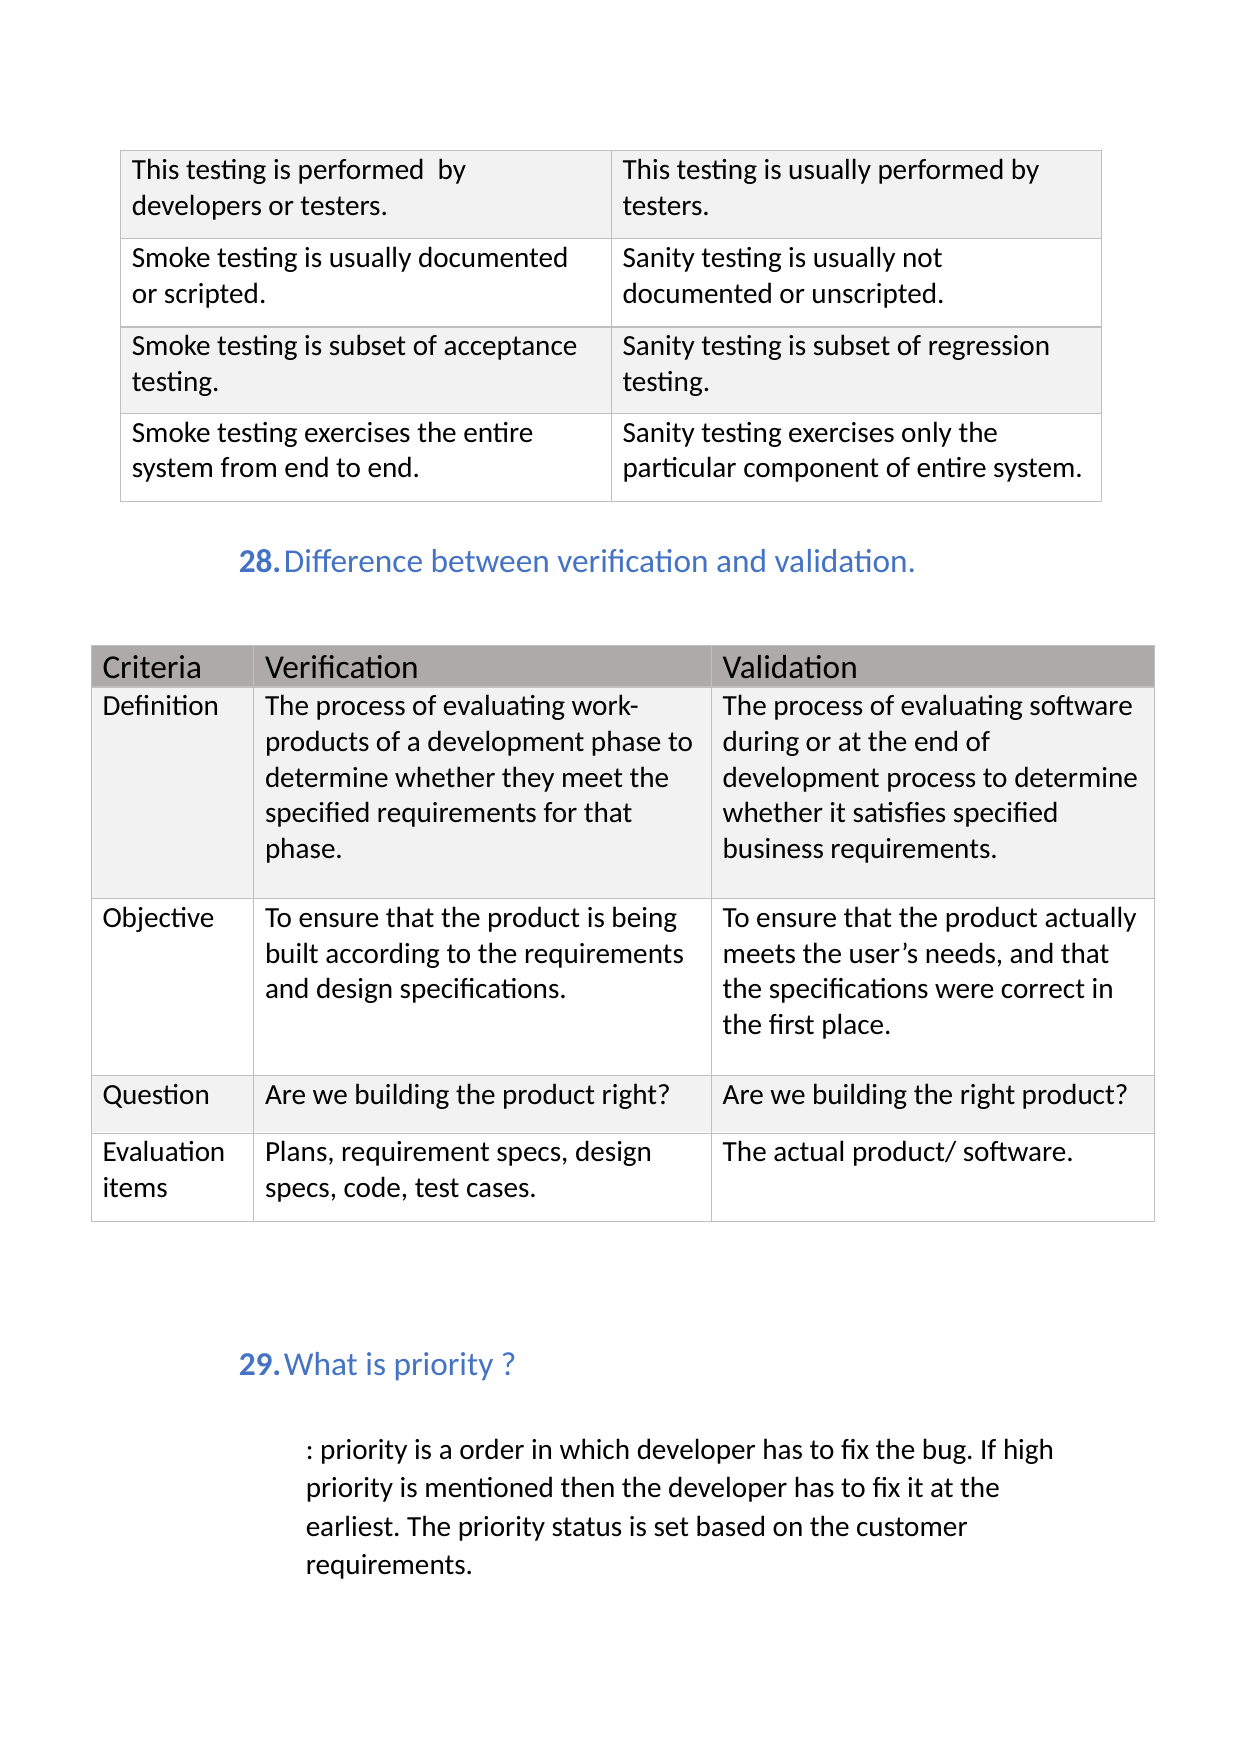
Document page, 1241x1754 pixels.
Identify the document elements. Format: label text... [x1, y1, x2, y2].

table_cell Evaluation items [92, 1134, 253, 1221]
list : priority is a order in which developer has to fix the bug. If high priority is mentioned then the developer has to fix it at the earliest. The priority status is set based on the customer requirements. [306, 1431, 1090, 1582]
table_cell Smoke testing exercises the entire system from end to end. [121, 414, 611, 501]
table_cell Sanity testing exercises only the particular component of entire system. [612, 414, 1101, 501]
table_cell Are we building the product right? [254, 1076, 711, 1132]
list Difference between verification and validation. [238, 540, 1090, 581]
table_cell Objective [92, 899, 253, 1075]
table_cell Sanity testing is subset of regression testing. [612, 328, 1101, 413]
table_cell To ensure that the product is being built according to the requirements and design specifications. [254, 899, 711, 1075]
table_cell Plans, requirement specs, design specs, code, test cases. [254, 1134, 711, 1221]
list What is priority ? [238, 1343, 1090, 1383]
table_cell This testing is usually performed by testers. [612, 151, 1101, 238]
table_header Verification [254, 646, 711, 686]
table_cell Definition [92, 688, 253, 898]
table_cell The process of evaluating work-products of a development phase to determine whether they meet the specified requirements for that phase. [254, 688, 711, 898]
table_cell The process of evaluating software during or at the end of development process to determine whether it satisfies specified business requirements. [712, 688, 1154, 898]
table_cell This testing is performed by developers or testers. [121, 151, 611, 238]
table_cell Smoke testing is subset of acceptance testing. [121, 328, 611, 413]
table_cell To ensure that the product actually meets the user’s needs, and that the specifications were correct in the first place. [712, 899, 1154, 1075]
table_cell Are we building the right product? [712, 1076, 1154, 1132]
table_cell The actual product/ software. [712, 1134, 1154, 1221]
table_cell Smoke testing is usually documented or scripted. [121, 239, 611, 326]
table_header Criteria [92, 646, 253, 686]
table_cell Sanity testing is usually not documented or unscripted. [612, 239, 1101, 326]
table_cell Question [92, 1076, 253, 1132]
table_header Validation [712, 646, 1154, 686]
